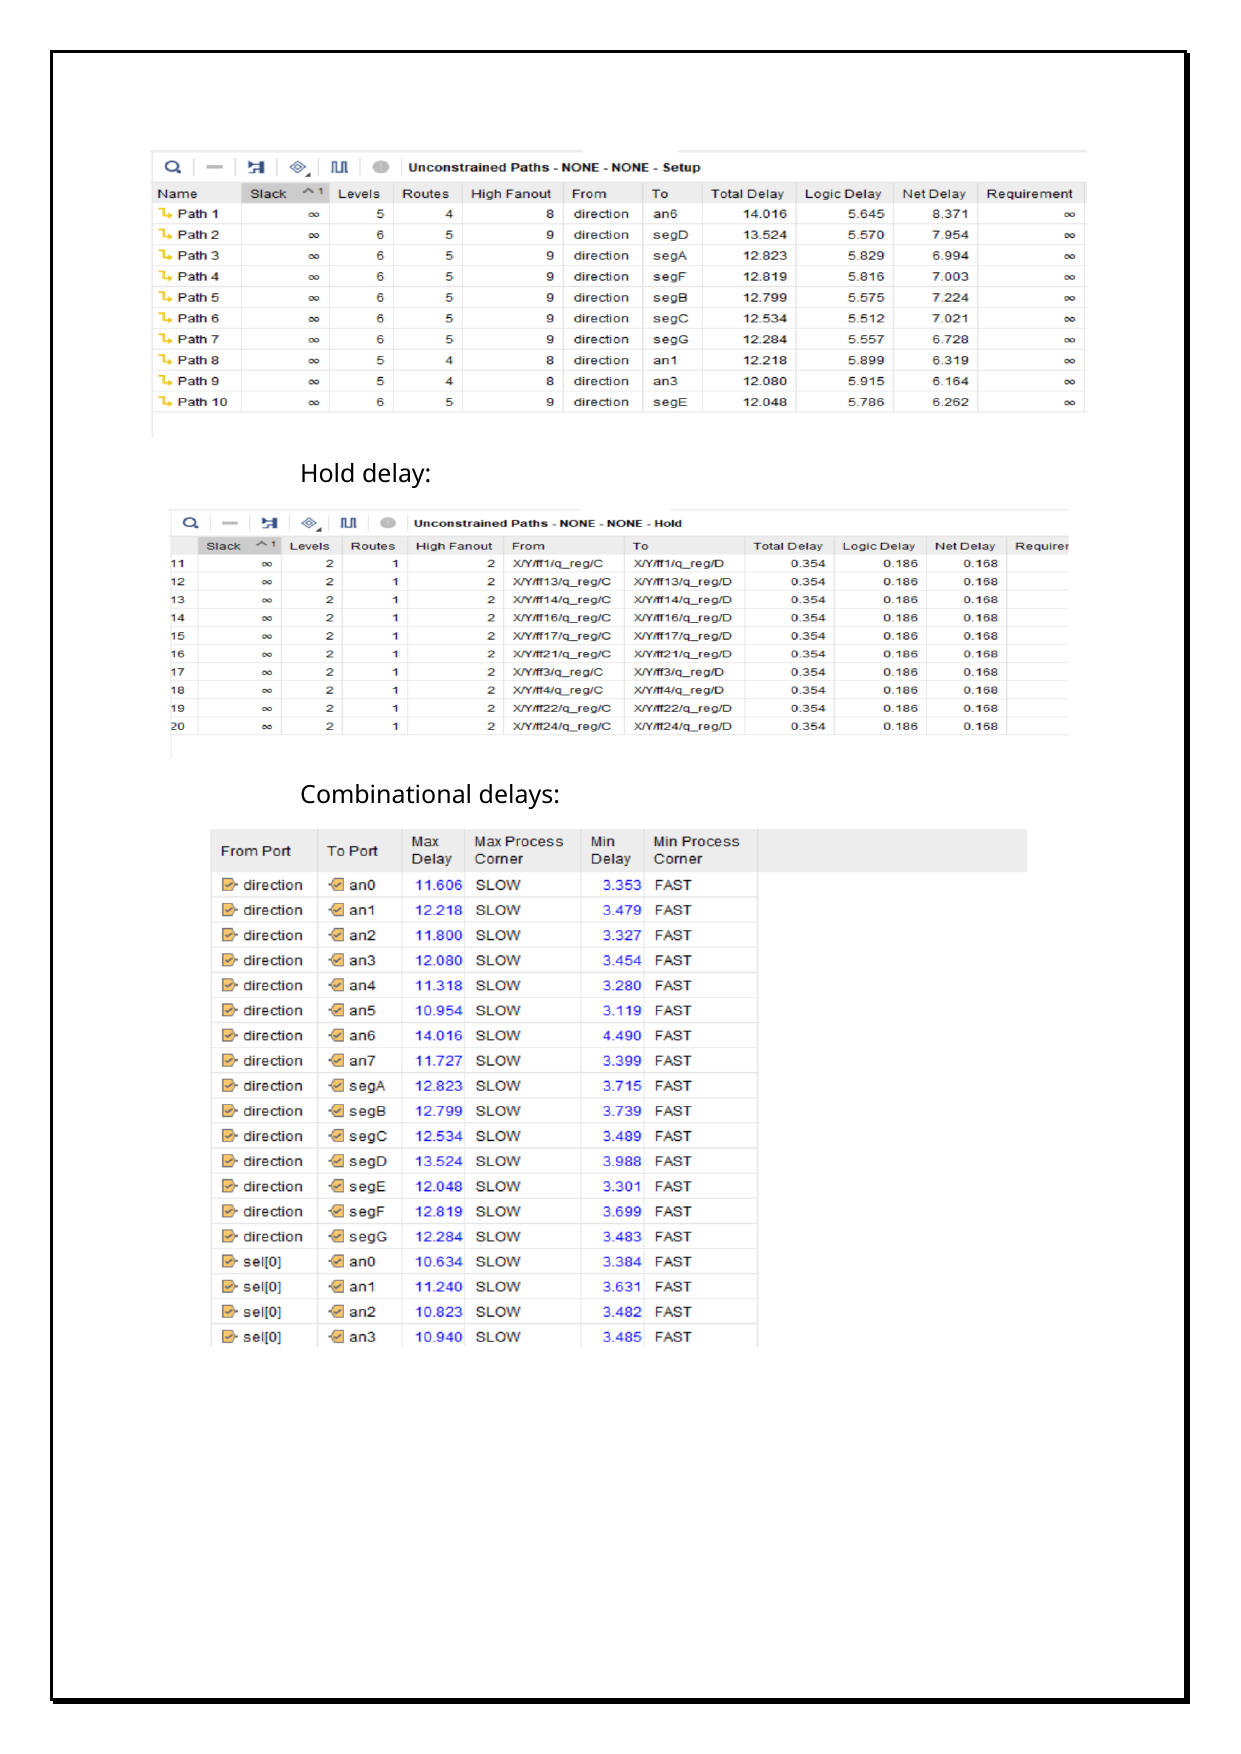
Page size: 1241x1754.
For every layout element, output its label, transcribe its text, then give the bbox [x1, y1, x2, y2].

text Hold delay: [150, 456, 1087, 490]
text Combinational delays: [150, 776, 1087, 810]
picture [168, 509, 1069, 758]
picture [210, 829, 1027, 1347]
picture [150, 150, 1087, 438]
